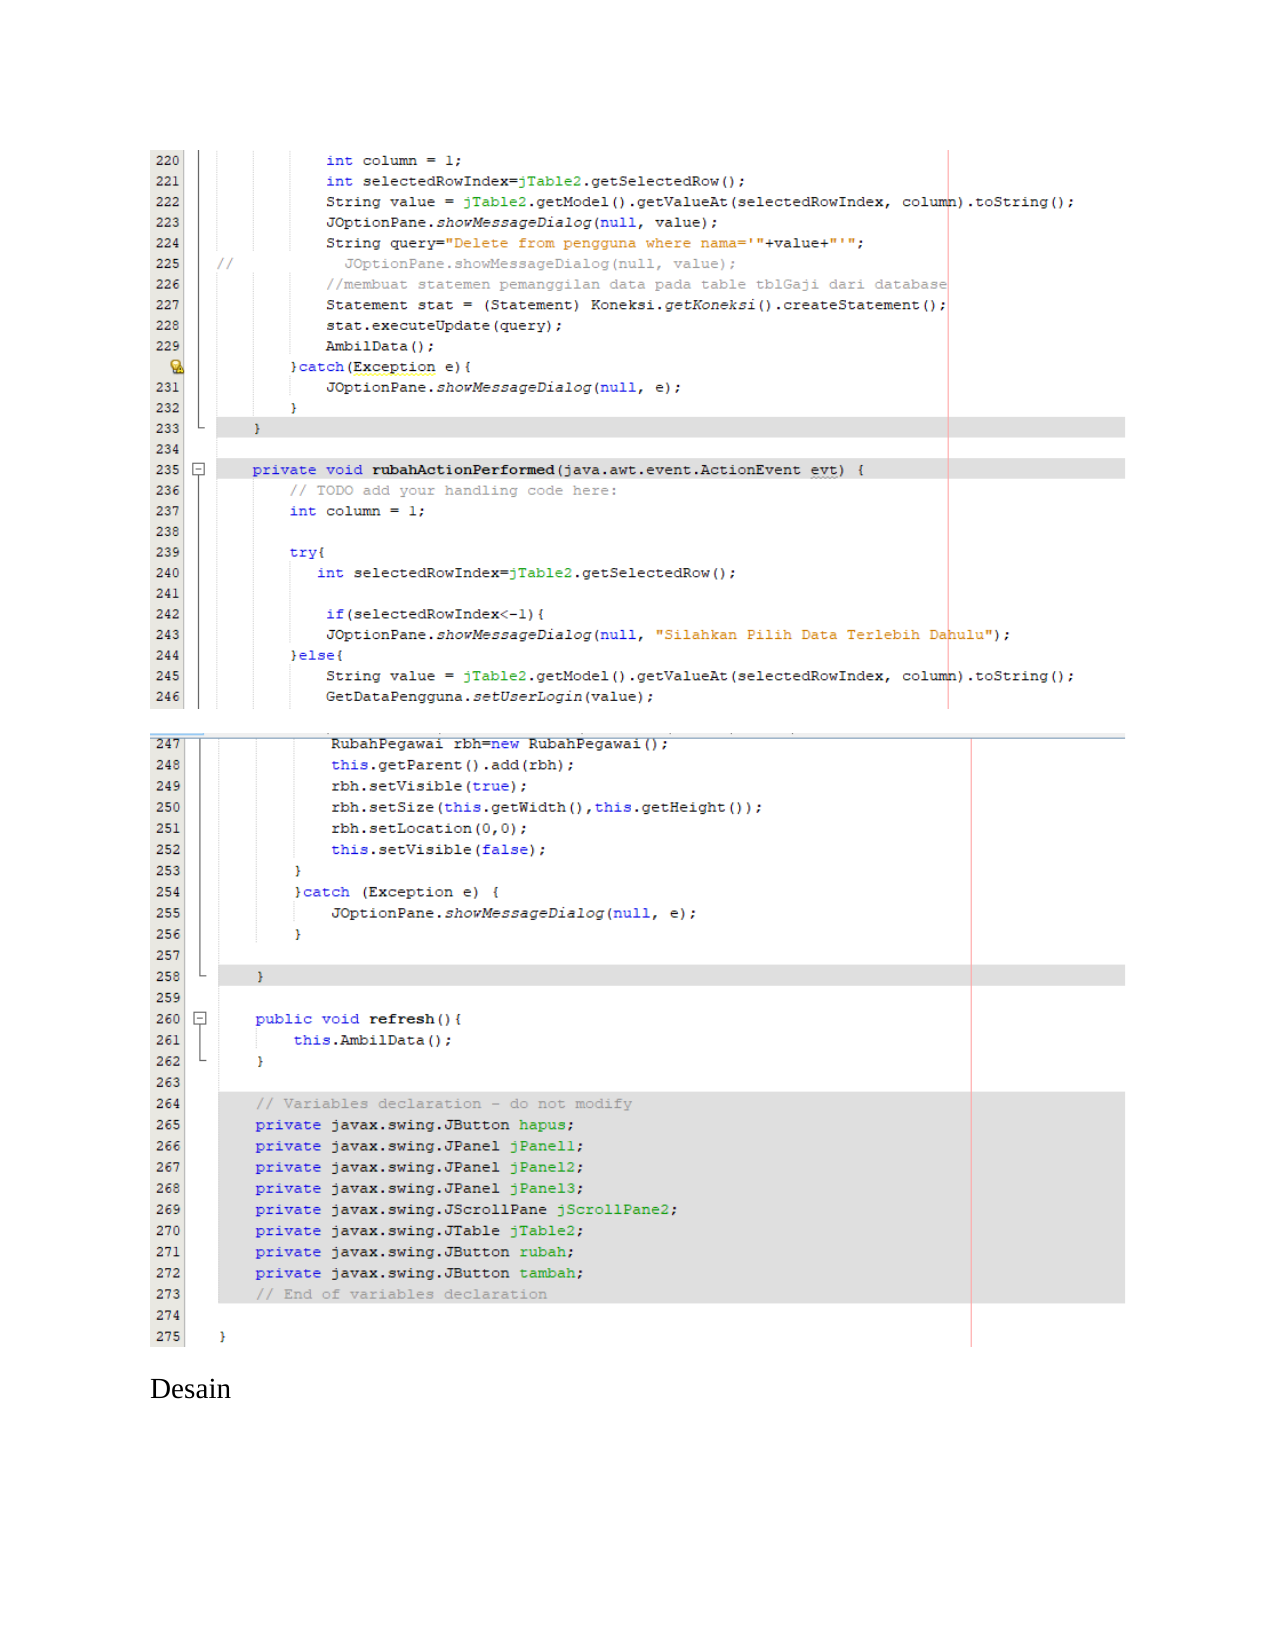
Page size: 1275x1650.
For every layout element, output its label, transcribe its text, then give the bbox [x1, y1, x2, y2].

picture [150, 733, 1125, 1347]
text Desain [150, 1372, 1125, 1405]
picture [150, 150, 1125, 709]
